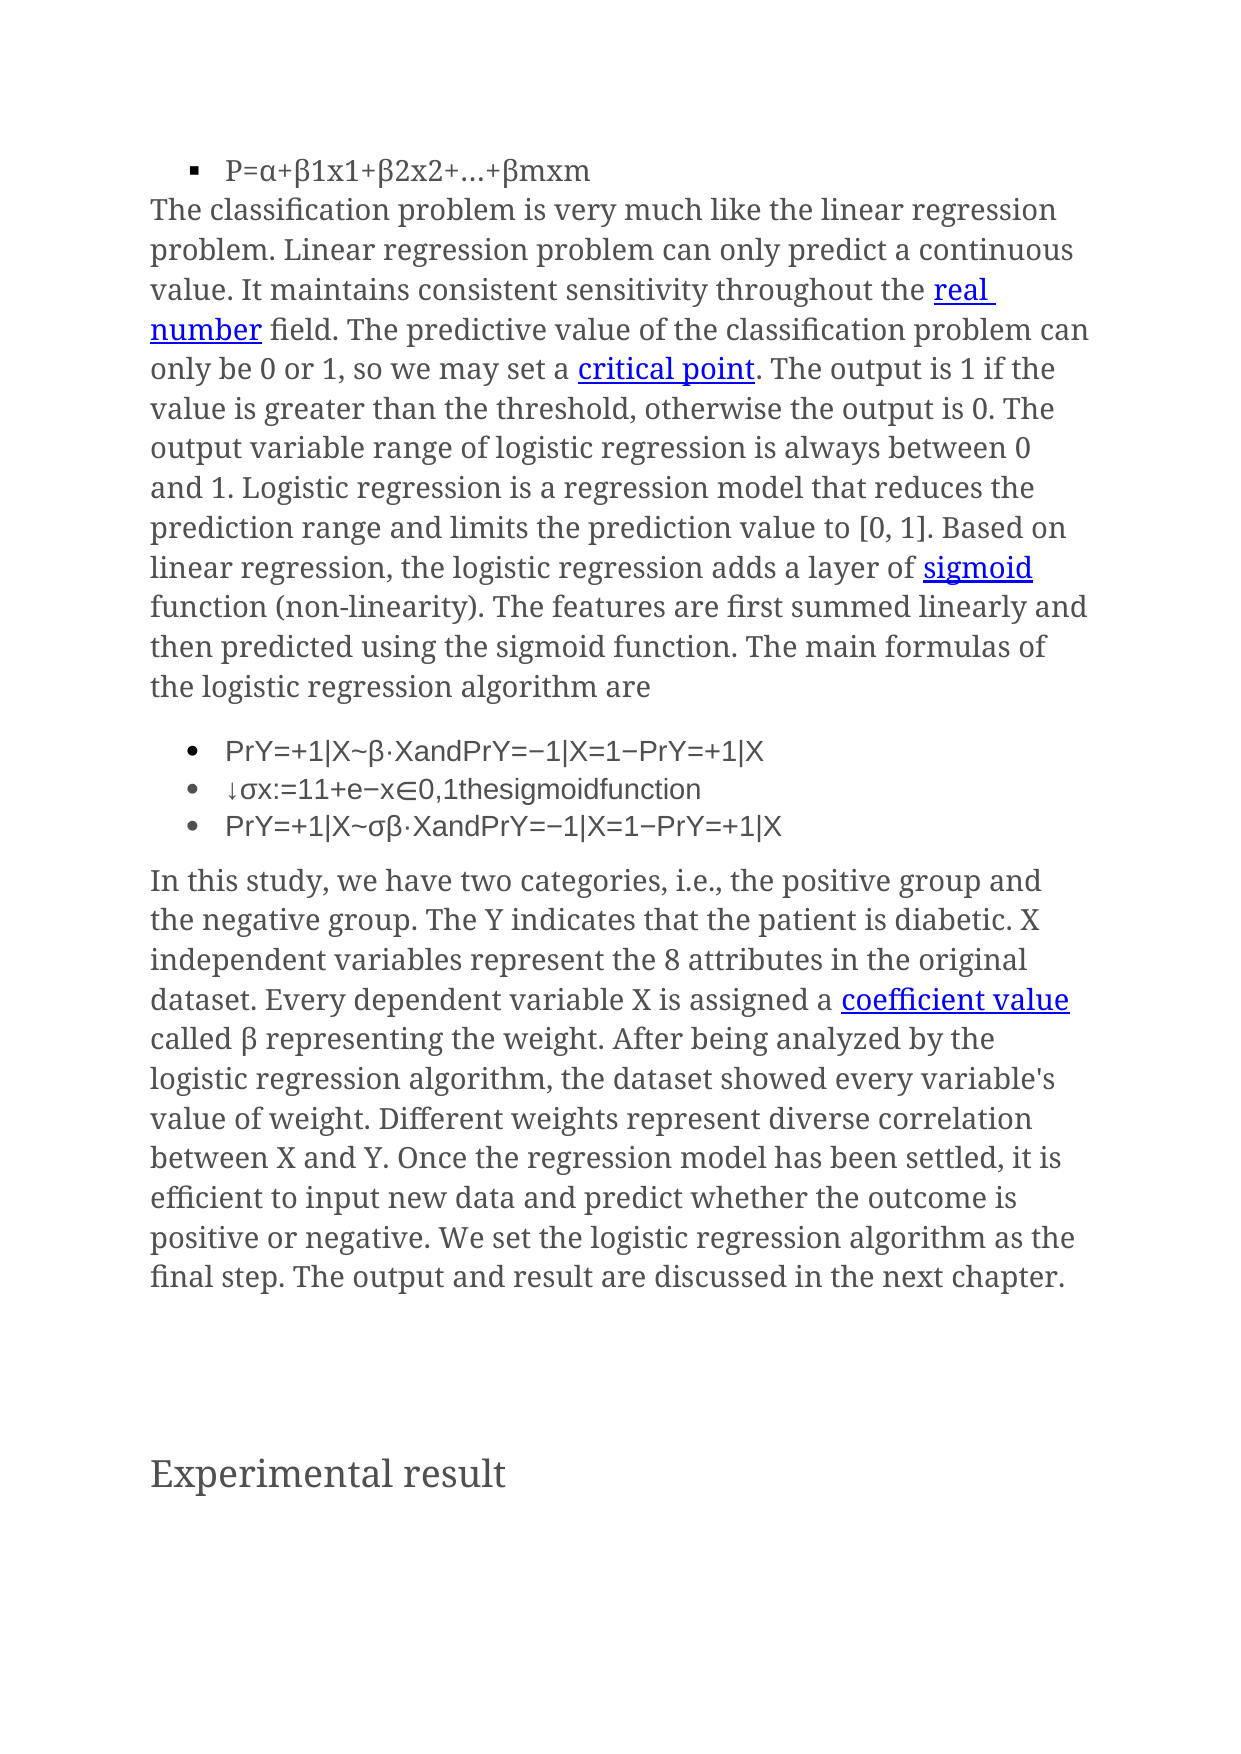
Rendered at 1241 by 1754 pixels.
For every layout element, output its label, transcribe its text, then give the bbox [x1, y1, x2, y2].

list ↓σx:=11+e−x∈0,1thesigmoidfunction [187, 768, 1090, 806]
text In this study, we have two categories, i.e., the positive group and the negative group. The Y indicates that the patient is diabetic. X independent variables represent the 8 attributes in the original dataset. Every dependent variable X is assigned a coefficient value called β representing the weight. After being analyzed by the logistic regression algorithm, the dataset showed every variable's value of weight. Different weights represent diverse correlation between X and Y. Once the regression model has been settled, it is efficient to input new data and predict whether the outcome is positive or negative. We set the logistic regression algorithm as the final step. The output and result are discussed in the next chapter. [150, 860, 1090, 1296]
list PrY=+1|X~β·XandPrY=−1|X=1−PrY=+1|X [187, 731, 1090, 768]
subtitle Experimental result [150, 1447, 1090, 1498]
list P=α+β1x1+β2x2+…+βmxm [187, 150, 1090, 190]
list PrY=+1|X~σβ·XandPrY=−1|X=1−PrY=+1|X [187, 806, 1090, 843]
text The classification problem is very much like the linear regression problem. Linear regression problem can only predict a continuous value. It maintains consistent sensitivity throughout the real number field. The predictive value of the classification problem can only be 0 or 1, so we may set a critical point. The output is 1 if the value is greater than the threshold, otherwise the output is 0. The output variable range of logistic regression is always between 0 and 1. Logistic regression is a regression model that reduces the prediction range and limits the prediction value to [0, 1]. Based on linear regression, the logistic regression adds a layer of sigmoid function (non-linearity). The features are first summed linearly and then predicted using the sigmoid function. The main formulas of the logistic regression algorithm are [150, 190, 1090, 706]
